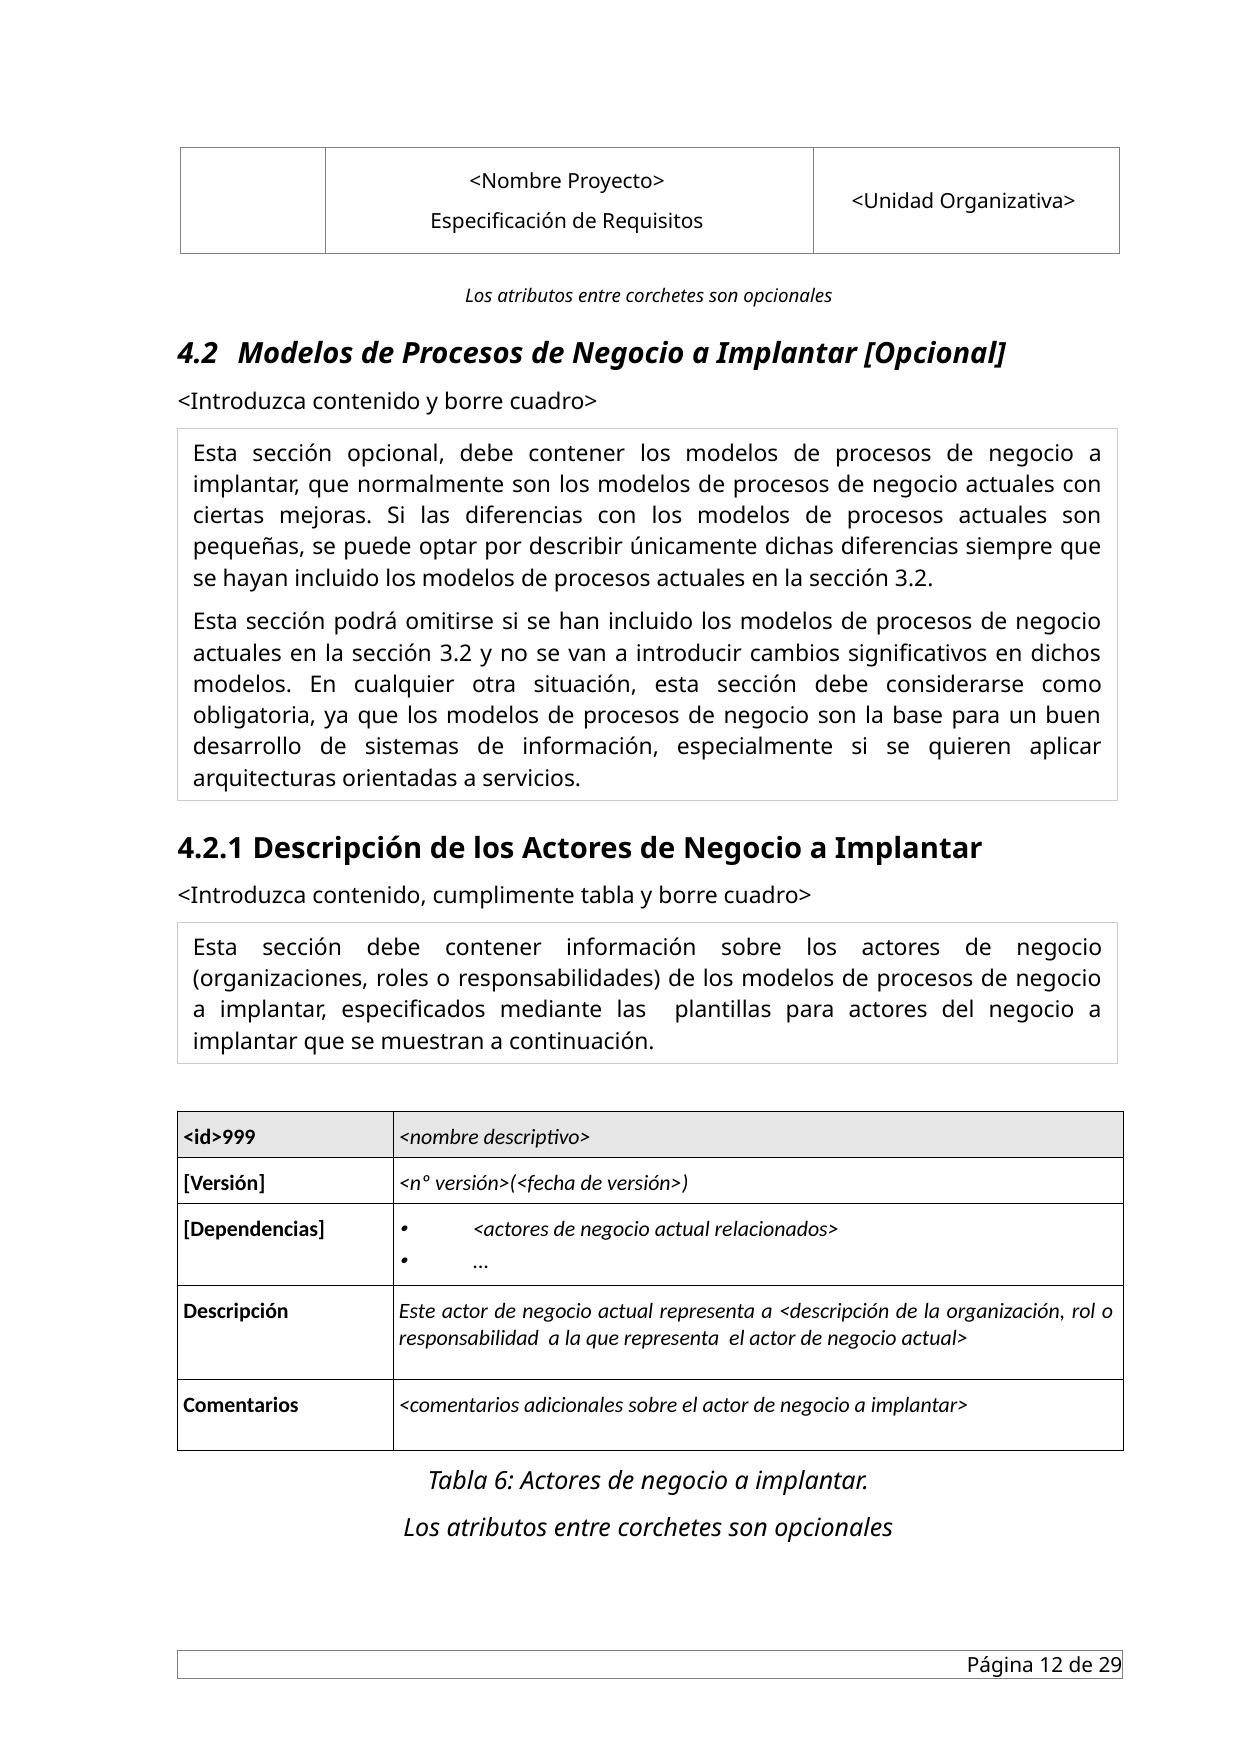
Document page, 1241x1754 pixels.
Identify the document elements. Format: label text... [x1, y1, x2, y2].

table_cell <comentarios adicionales sobre el actor de negocio a implantar> [394, 1380, 1123, 1450]
table_header <id>999 [178, 1112, 393, 1157]
table_cell <actores de negocio actual relacionados> ... [394, 1204, 1123, 1285]
text Los atributos entre corchetes son opcionales [177, 282, 1122, 307]
text <Introduzca contenido, cumplimente tabla y borre cuadro> [177, 879, 1122, 910]
table_cell Este actor de negocio actual representa a <descripción de la organización, rol o responsabilidad a la que representa el actor de negocio actual> [394, 1286, 1123, 1379]
table_cell Descripción [178, 1286, 393, 1379]
table_header <nombre descriptivo> [394, 1112, 1123, 1157]
subtitle Modelos de Procesos de Negocio a Implantar [Opcional] [177, 332, 1122, 372]
subtitle Descripción de los Actores de Negocio a Implantar [177, 827, 1122, 867]
text Los atributos entre corchetes son opcionales [177, 1509, 1122, 1544]
text <Introduzca contenido y borre cuadro> [177, 385, 1122, 416]
table_cell Comentarios [178, 1380, 393, 1450]
text Tabla 6: Actores de negocio a implantar. [177, 1463, 1122, 1497]
table_cell <nº versión>(<fecha de versión>) [394, 1158, 1123, 1203]
table_cell [Dependencias] [178, 1204, 393, 1285]
table_cell [Versión] [178, 1158, 393, 1203]
